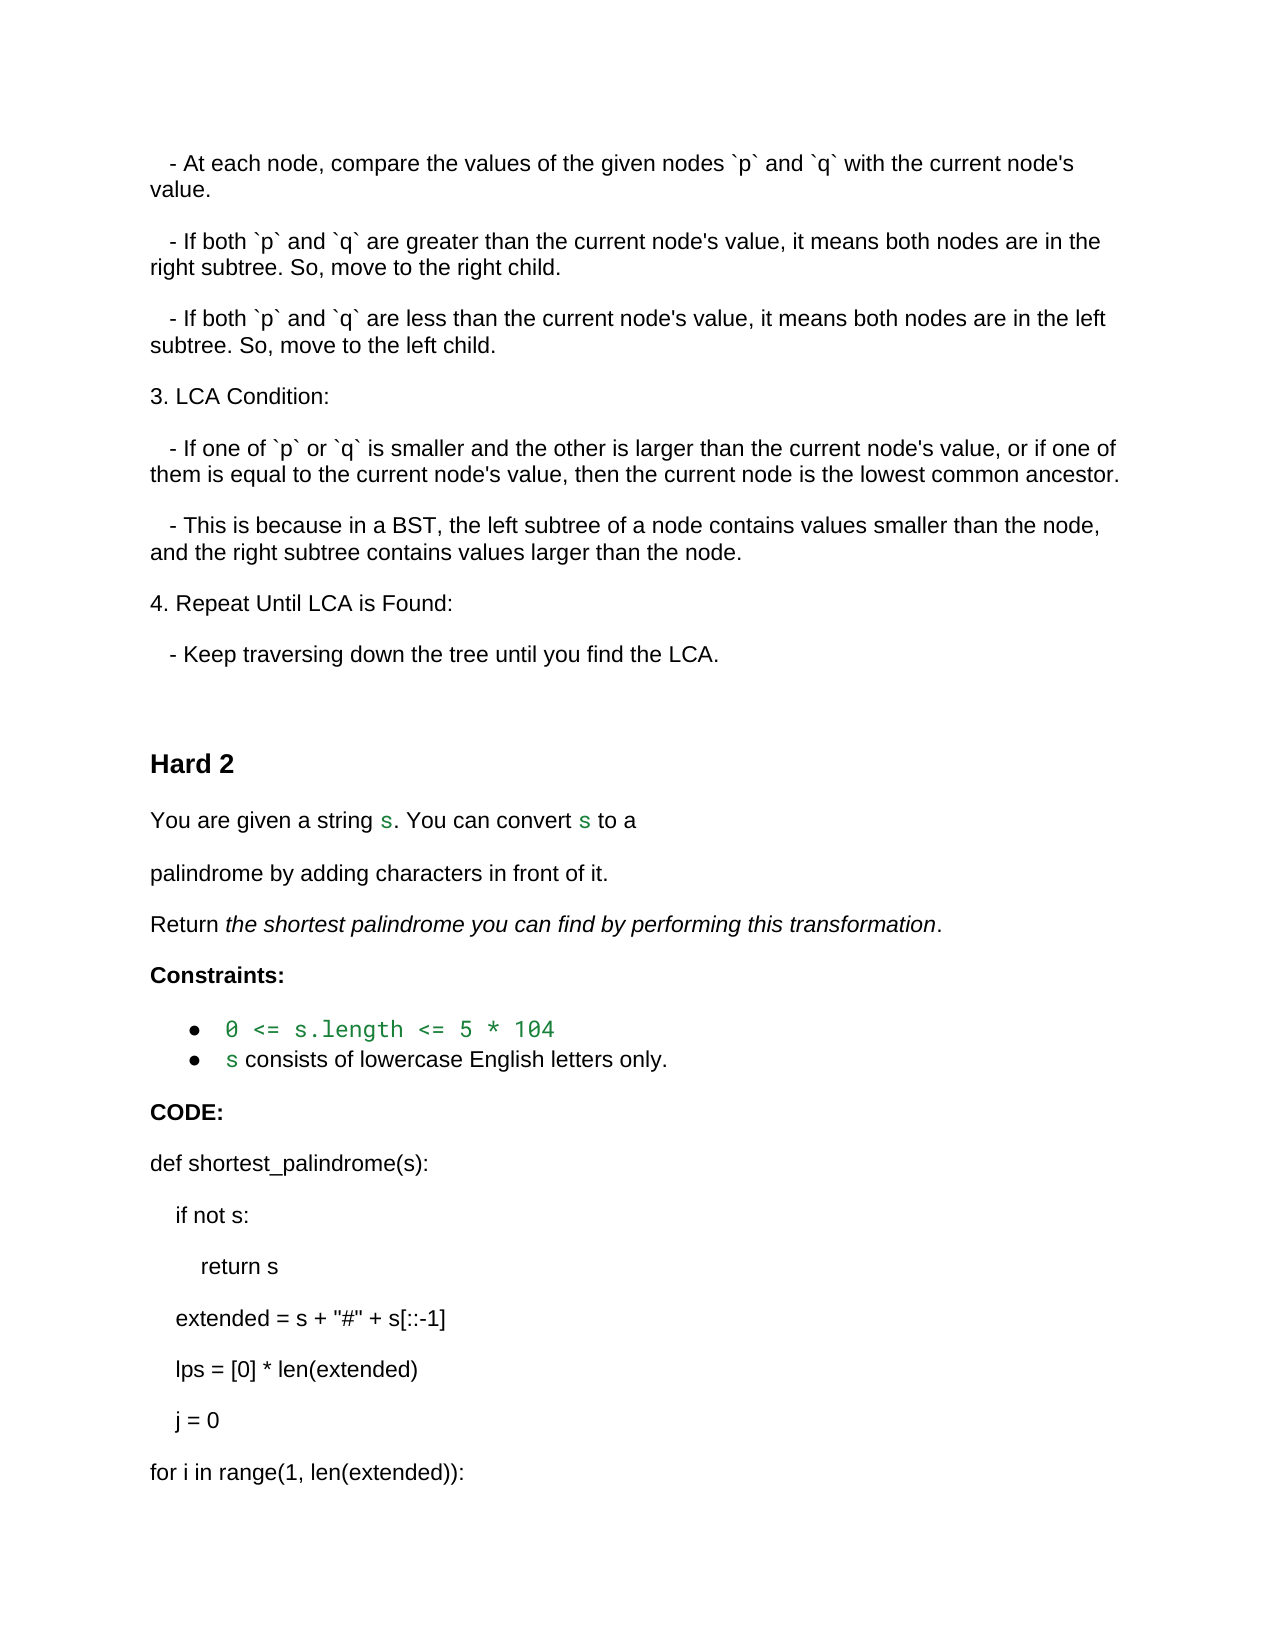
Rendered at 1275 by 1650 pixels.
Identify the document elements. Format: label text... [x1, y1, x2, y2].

text - If both `p` and `q` are less than the current node's value, it means both nodes are in the left subtree. So, move to the left child. [150, 305, 1125, 358]
text - If both `p` and `q` are greater than the current node's value, it means both nodes are in the right subtree. So, move to the right child. [150, 228, 1125, 280]
text 3. LCA Condition: [150, 383, 1125, 409]
text palindrome by adding characters in front of it. [150, 859, 1125, 886]
text extended = s + "#" + s[::-1] [150, 1304, 1125, 1331]
text Constraints: [150, 962, 1125, 989]
text CODE: [150, 1099, 1125, 1125]
text 4. Repeat Until LCA is Found: [150, 590, 1125, 616]
text - If one of `p` or `q` is smaller and the other is larger than the current node's value, or if one of them is equal to the current node's value, then the current node is the lowest common ancestor. [150, 434, 1125, 487]
text lps = [0] * len(extended) [150, 1356, 1125, 1382]
text - This is because in a BST, the left subtree of a node contains values smaller than the node, and the right subtree contains values larger than the node. [150, 512, 1125, 565]
text Return the shortest palindrome you can find by performing this transformation. [150, 911, 1125, 937]
text - Keep traversing down the tree until you find the LCA. [150, 641, 1125, 668]
text j = 0 [150, 1407, 1125, 1433]
text return s [150, 1253, 1125, 1279]
text - At each node, compare the values of the given nodes `p` and `q` with the current node's value. [150, 150, 1125, 203]
text for i in range(1, len(extended)): [150, 1458, 1125, 1485]
text if not s: [150, 1202, 1125, 1228]
list 0 <= s.length <= 5 * 104 [187, 1014, 1125, 1044]
text def shortest_palindrome(s): [150, 1150, 1125, 1177]
subtitle Hard 2 [150, 748, 1125, 779]
list s consists of lowercase English letters only. [187, 1044, 1125, 1074]
text You are given a string s. You can convert s to a [150, 804, 1125, 834]
